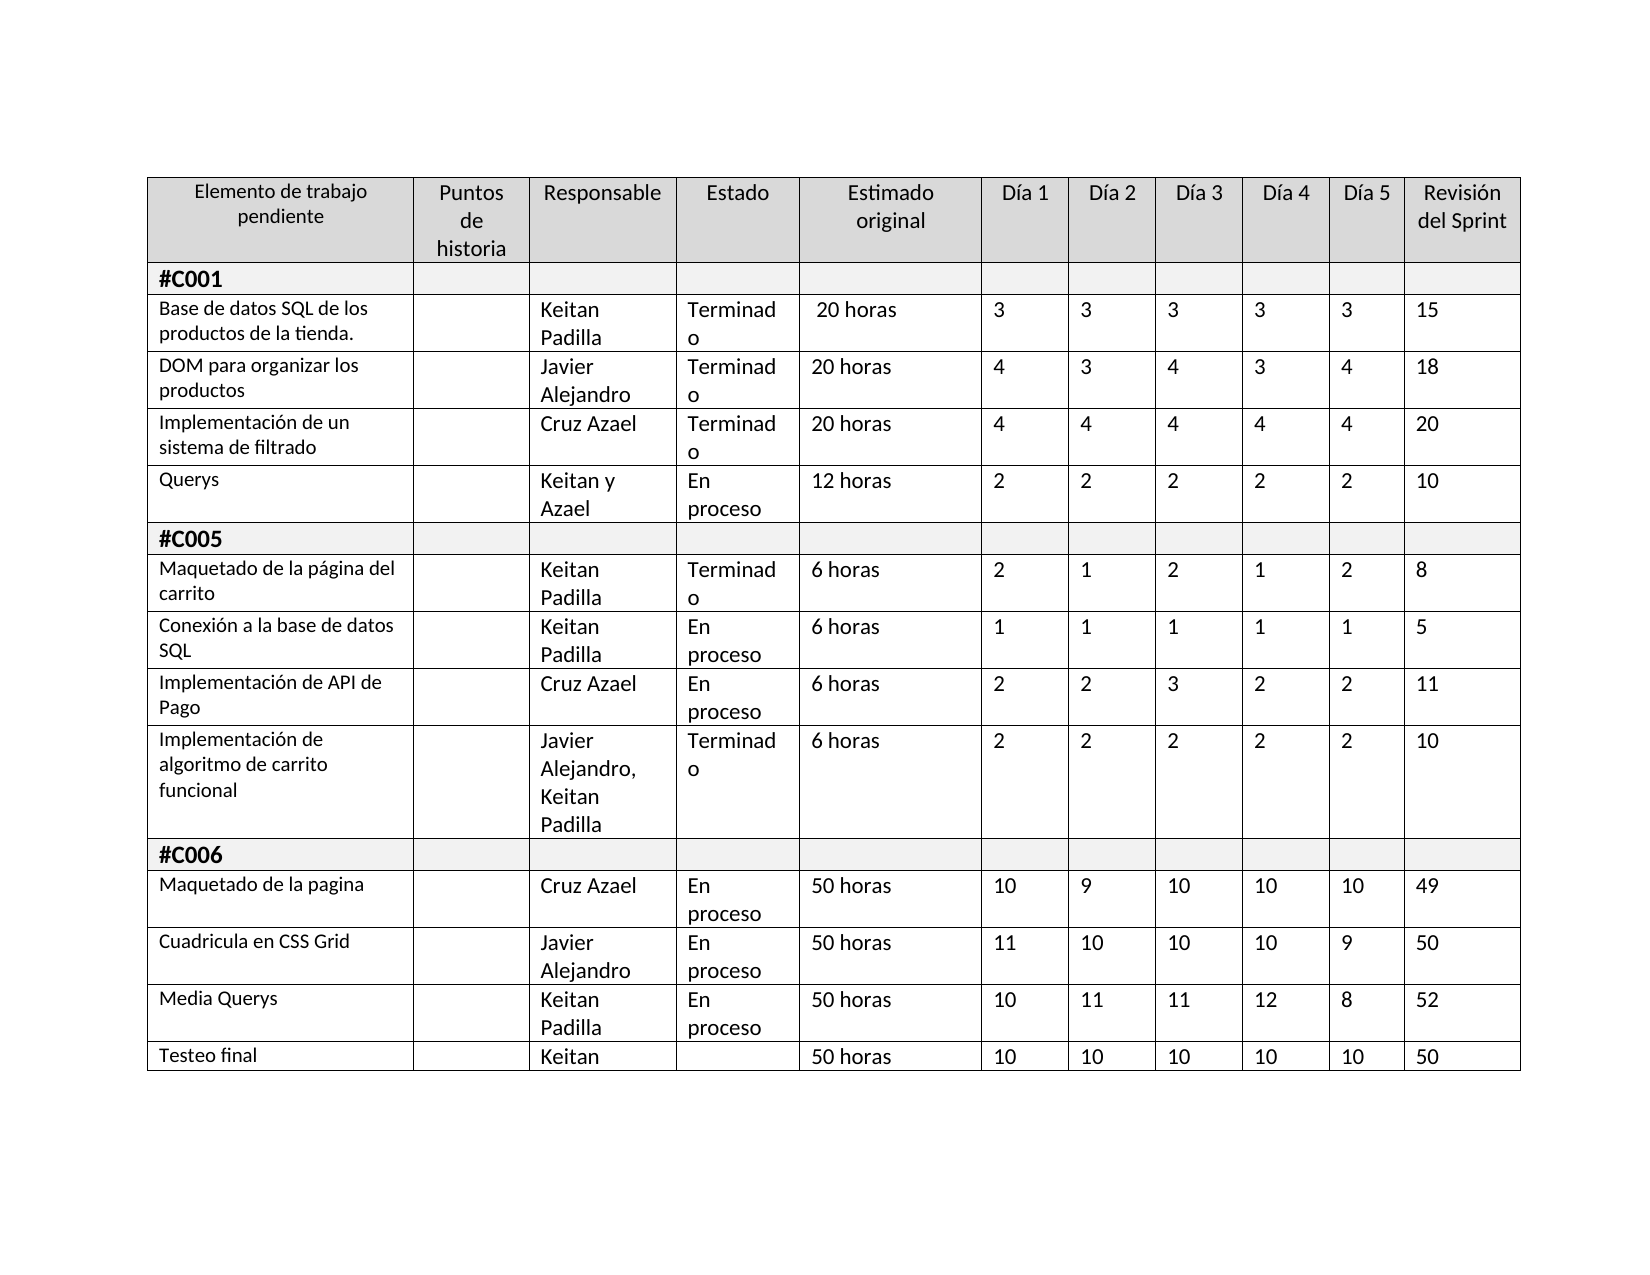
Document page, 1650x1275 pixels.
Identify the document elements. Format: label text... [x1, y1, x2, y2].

table_cell [1156, 839, 1242, 870]
table_cell 2 [1156, 726, 1242, 838]
table_cell 11 [1069, 985, 1155, 1041]
table_cell [414, 669, 529, 725]
table_cell Javier Alejandro [530, 352, 676, 408]
table_cell [677, 839, 799, 870]
table_header Estimado original [800, 178, 981, 262]
table_cell Implementación de algoritmo de carrito funcional [148, 726, 413, 838]
table_cell 3 [1156, 295, 1242, 351]
table_header Día 5 [1330, 178, 1404, 262]
table_cell Cuadricula en CSS Grid [148, 928, 413, 984]
table_cell 4 [1330, 409, 1404, 465]
table_cell 2 [1069, 466, 1155, 522]
table_cell 50 horas [800, 928, 981, 984]
table_cell 10 [1243, 928, 1329, 984]
table_cell #C005 [148, 523, 413, 554]
table_cell 2 [1156, 555, 1242, 611]
table_cell 10 [1156, 1042, 1242, 1070]
table_cell [677, 263, 799, 294]
table_cell [530, 523, 676, 554]
table_cell [414, 466, 529, 522]
table_cell 1 [1243, 612, 1329, 668]
table_cell 6 horas [800, 726, 981, 838]
table_cell 10 [1330, 871, 1404, 927]
table_cell Cruz Azael [530, 669, 676, 725]
table_cell [982, 263, 1068, 294]
table_cell 12 [1243, 985, 1329, 1041]
table_cell [414, 523, 529, 554]
table_cell 10 [1243, 871, 1329, 927]
table_cell [414, 612, 529, 668]
table_cell 1 [982, 612, 1068, 668]
table_cell [414, 1042, 529, 1070]
table_cell En proceso [677, 985, 799, 1041]
table_cell 3 [1156, 669, 1242, 725]
table_cell Maquetado de la página del carrito [148, 555, 413, 611]
table_cell 4 [1069, 409, 1155, 465]
table_cell Terminado [677, 295, 799, 351]
table_cell [800, 523, 981, 554]
table_cell 8 [1330, 985, 1404, 1041]
table_cell 15 [1405, 295, 1520, 351]
table_cell 6 horas [800, 612, 981, 668]
table_cell [1243, 263, 1329, 294]
table_cell 50 [1405, 928, 1520, 984]
table_cell [530, 263, 676, 294]
table_cell 2 [1243, 466, 1329, 522]
table_cell Testeo final [148, 1042, 413, 1070]
table_cell Terminado [677, 726, 799, 838]
table_cell 10 [982, 985, 1068, 1041]
table_cell [1069, 523, 1155, 554]
table_cell 10 [1069, 1042, 1155, 1070]
table_cell 2 [1243, 669, 1329, 725]
table_cell 1 [1330, 612, 1404, 668]
table_cell [414, 295, 529, 351]
table_cell 4 [982, 409, 1068, 465]
table_cell 2 [982, 555, 1068, 611]
table_cell 1 [1156, 612, 1242, 668]
table_cell 12 horas [800, 466, 981, 522]
table_cell 4 [1156, 352, 1242, 408]
table_cell 18 [1405, 352, 1520, 408]
table_cell 10 [1330, 1042, 1404, 1070]
table_cell 3 [1069, 295, 1155, 351]
table_cell [1330, 523, 1404, 554]
table_cell 10 [1243, 1042, 1329, 1070]
table_cell 10 [1156, 871, 1242, 927]
table_cell 2 [1330, 555, 1404, 611]
table_cell 11 [982, 928, 1068, 984]
table_header Día 2 [1069, 178, 1155, 262]
table_cell Conexión a la base de datos SQL [148, 612, 413, 668]
table_cell 3 [1243, 352, 1329, 408]
table_cell 9 [1069, 871, 1155, 927]
table_cell [1069, 839, 1155, 870]
table_cell 50 horas [800, 985, 981, 1041]
table_cell [414, 263, 529, 294]
table_cell Keitan Padilla [530, 1042, 676, 1070]
table_cell Base de datos SQL de los productos de la tienda. [148, 295, 413, 351]
table_cell [800, 263, 981, 294]
table_header Puntos de historia [414, 178, 529, 262]
table_cell En proceso [677, 928, 799, 984]
table_cell 6 horas [800, 669, 981, 725]
table_cell 20 horas [800, 352, 981, 408]
table_cell Keitan Padilla [530, 295, 676, 351]
table_cell 9 [1330, 928, 1404, 984]
table_cell 10 [1069, 928, 1155, 984]
table_cell Querys [148, 466, 413, 522]
table_cell 6 horas [800, 555, 981, 611]
table_cell 10 [982, 1042, 1068, 1070]
table_cell 50 [1405, 1042, 1520, 1070]
table_cell 20 [1405, 409, 1520, 465]
table_cell Maquetado de la pagina [148, 871, 413, 927]
table_cell Keitan Padilla [530, 985, 676, 1041]
table_cell En proceso [677, 466, 799, 522]
table_cell [1405, 839, 1520, 870]
table_cell Cruz Azael [530, 871, 676, 927]
table_cell Implementación de un sistema de filtrado [148, 409, 413, 465]
table_header Día 1 [982, 178, 1068, 262]
table_cell [1330, 839, 1404, 870]
table_cell Cruz Azael [530, 409, 676, 465]
table_cell 2 [982, 669, 1068, 725]
table_cell [1243, 839, 1329, 870]
table_cell 10 [1156, 928, 1242, 984]
table_cell [800, 839, 981, 870]
table_cell #C001 [148, 263, 413, 294]
table_header Elemento de trabajo pendiente [148, 178, 413, 262]
table_cell [414, 928, 529, 984]
table_cell DOM para organizar los productos [148, 352, 413, 408]
table_cell 50 horas [800, 871, 981, 927]
table_cell [677, 523, 799, 554]
table_cell [1243, 523, 1329, 554]
table_cell 3 [1069, 352, 1155, 408]
table_cell 1 [1069, 555, 1155, 611]
table_cell [1330, 263, 1404, 294]
table_cell Keitan y Azael [530, 466, 676, 522]
table_cell [1405, 263, 1520, 294]
table_header Revisión del Sprint [1405, 178, 1520, 262]
table_cell Keitan Padilla [530, 612, 676, 668]
table_cell 2 [1330, 669, 1404, 725]
table_header Responsable [530, 178, 676, 262]
table_cell 52 [1405, 985, 1520, 1041]
table_header Día 4 [1243, 178, 1329, 262]
table_cell 2 [1069, 726, 1155, 838]
table_cell 10 [1405, 726, 1520, 838]
table_cell 50 horas [800, 1042, 981, 1070]
table_cell [414, 555, 529, 611]
table_cell En proceso [677, 669, 799, 725]
table_cell [414, 985, 529, 1041]
table_cell 2 [982, 466, 1068, 522]
table_cell 2 [1069, 669, 1155, 725]
table_cell 3 [1243, 295, 1329, 351]
table_cell [982, 839, 1068, 870]
table_cell 11 [1405, 669, 1520, 725]
table_cell 4 [1156, 409, 1242, 465]
table_cell Terminado [677, 352, 799, 408]
table_cell Keitan Padilla [530, 555, 676, 611]
table_cell 11 [1156, 985, 1242, 1041]
table_cell [414, 871, 529, 927]
table_cell [982, 523, 1068, 554]
table_cell Implementación de API de Pago [148, 669, 413, 725]
table_cell [414, 726, 529, 838]
table_cell 10 [1405, 466, 1520, 522]
table_cell 2 [1156, 466, 1242, 522]
table_cell 4 [982, 352, 1068, 408]
table_cell 20 horas [800, 409, 981, 465]
table_cell 3 [1330, 295, 1404, 351]
table_cell [1069, 263, 1155, 294]
table_cell En proceso [677, 612, 799, 668]
table_cell 4 [1243, 409, 1329, 465]
table_cell Terminado [677, 409, 799, 465]
table_cell [1405, 523, 1520, 554]
table_cell 10 [982, 871, 1068, 927]
table_cell Terminado [677, 555, 799, 611]
table_cell 1 [1069, 612, 1155, 668]
table_cell [530, 839, 676, 870]
table_cell [414, 352, 529, 408]
table_cell #C006 [148, 839, 413, 870]
table_cell [1156, 523, 1242, 554]
table_cell 1 [1243, 555, 1329, 611]
table_cell 5 [1405, 612, 1520, 668]
table_cell 2 [1243, 726, 1329, 838]
table_header Día 3 [1156, 178, 1242, 262]
table_cell [414, 839, 529, 870]
table_cell En proceso [677, 871, 799, 927]
table_cell 2 [1330, 726, 1404, 838]
table_cell 20 horas [800, 295, 981, 351]
table_cell 8 [1405, 555, 1520, 611]
table_cell 4 [1330, 352, 1404, 408]
table_cell 2 [982, 726, 1068, 838]
table_cell 2 [1330, 466, 1404, 522]
table_cell [1156, 263, 1242, 294]
table_cell Javier Alejandro, Keitan Padilla [530, 726, 676, 838]
table_cell Javier Alejandro [530, 928, 676, 984]
table_cell 3 [982, 295, 1068, 351]
table_cell [414, 409, 529, 465]
table_cell 49 [1405, 871, 1520, 927]
table_header Estado [677, 178, 799, 262]
table_cell Media Querys [148, 985, 413, 1041]
table_cell [677, 1042, 799, 1070]
